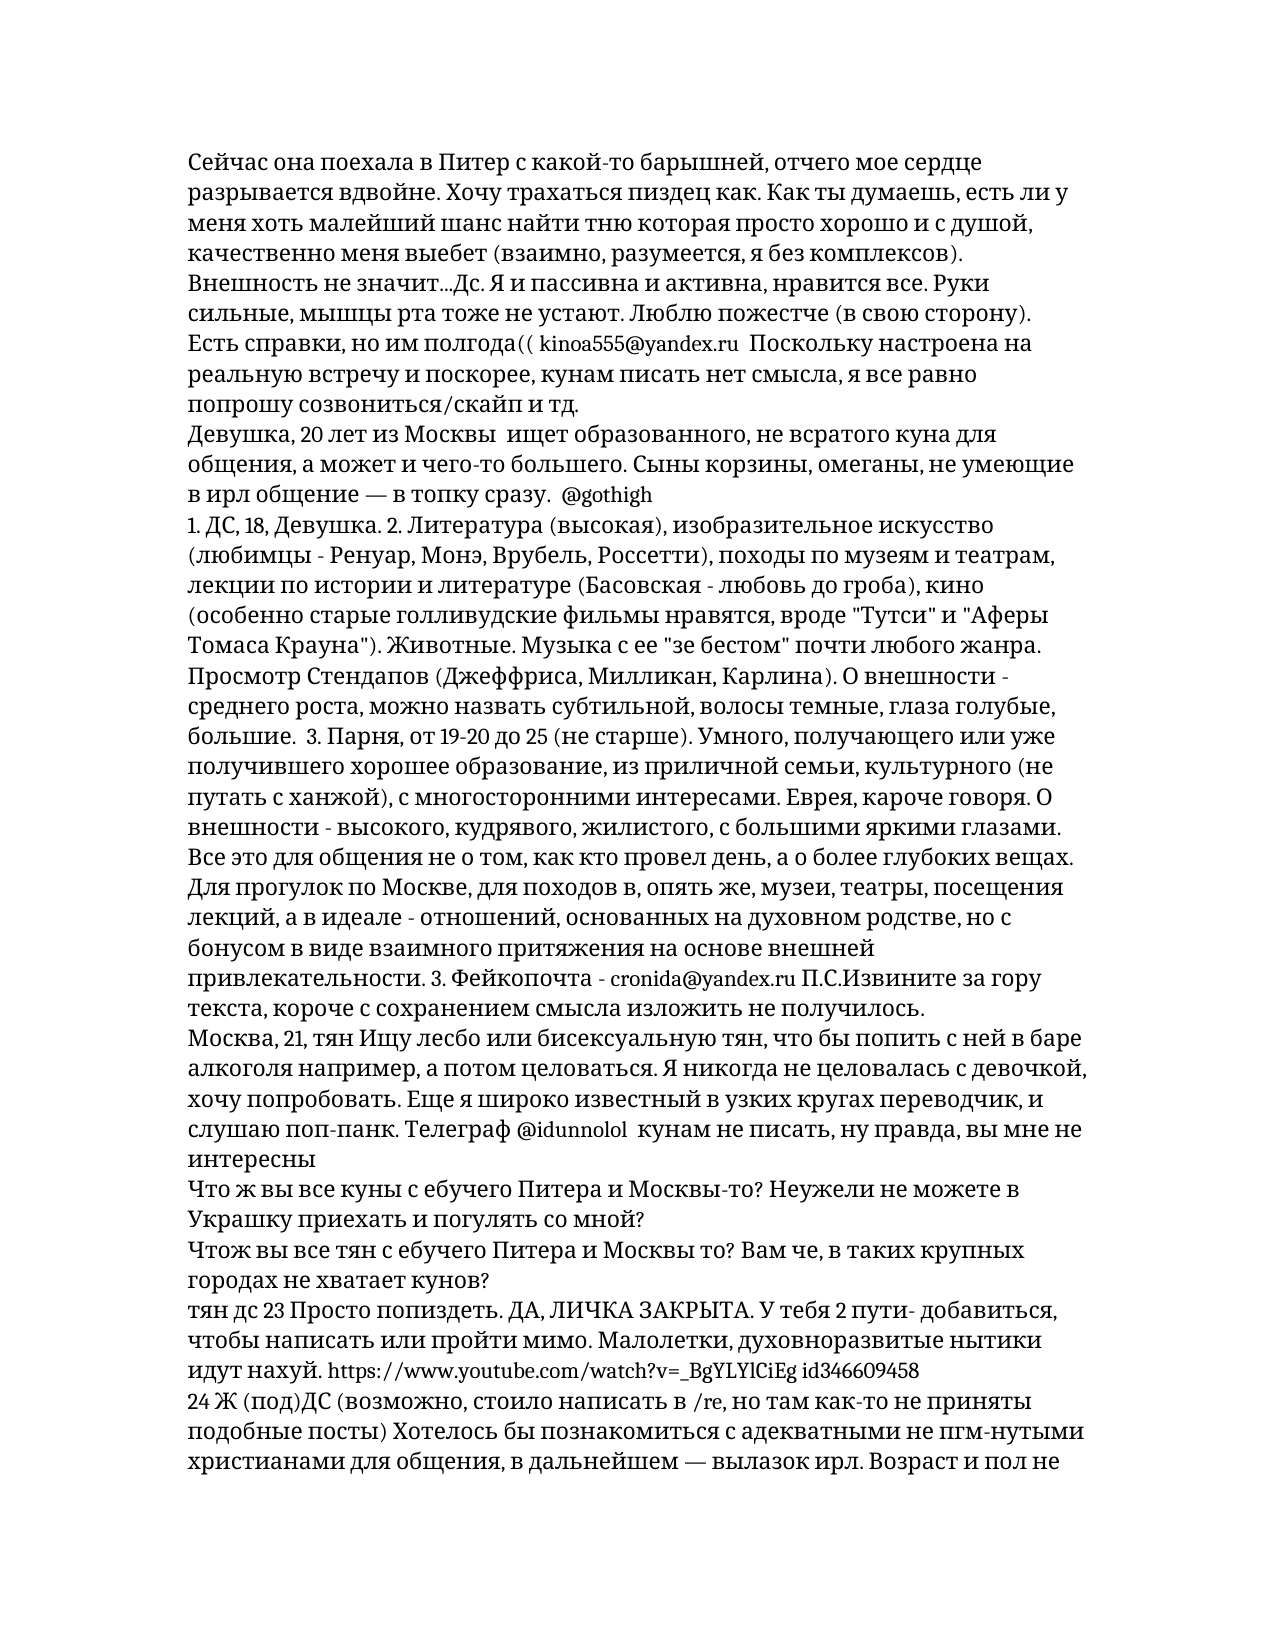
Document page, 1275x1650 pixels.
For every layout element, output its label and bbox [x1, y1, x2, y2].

text [187, 150, 1087, 1475]
